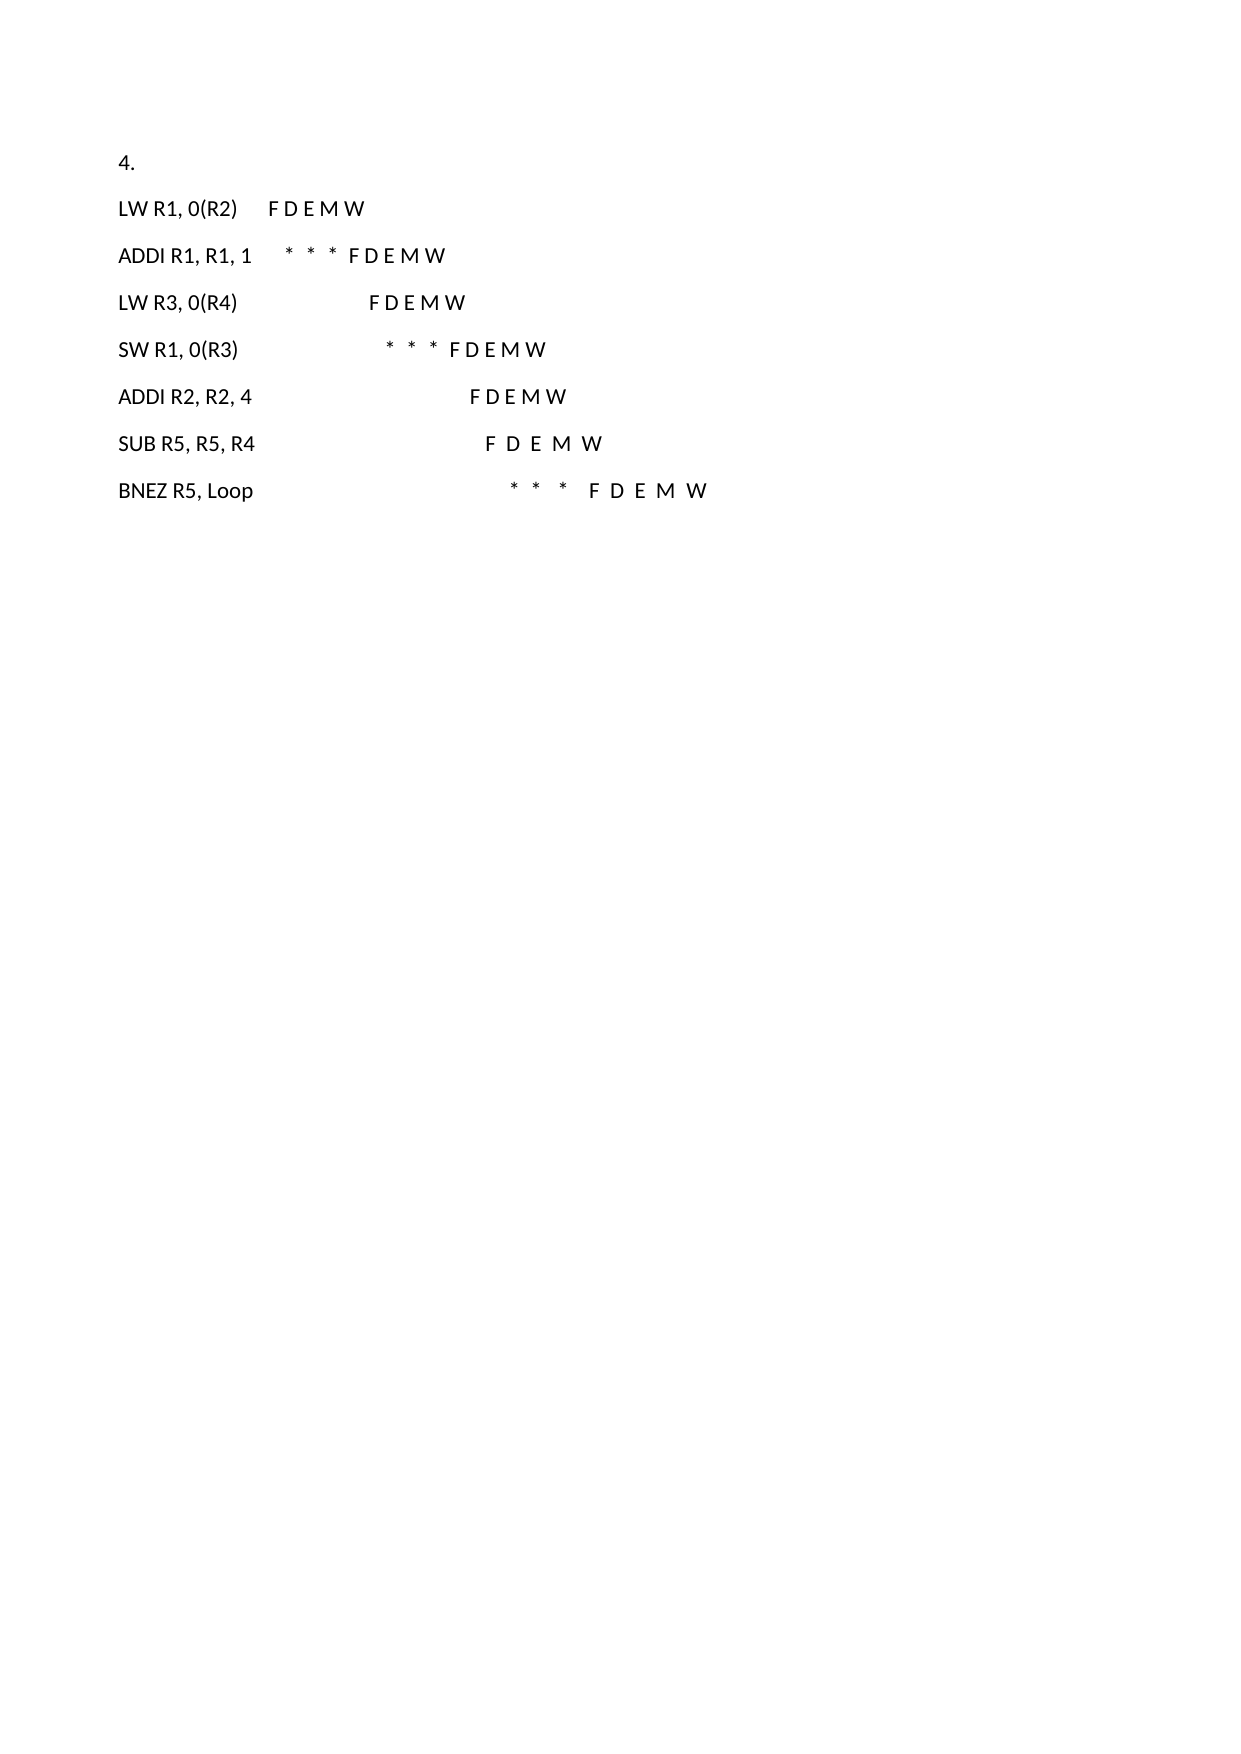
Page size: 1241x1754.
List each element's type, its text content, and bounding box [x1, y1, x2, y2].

text ADDI R1, R1, 1 * * * F D E M W [118, 241, 1122, 269]
text LW R1, 0(R2) F D E M W [118, 194, 1122, 222]
text BNEZ R5, Loop * * * F D E M W [118, 476, 1122, 504]
text ADDI R2, R2, 4 F D E M W [118, 382, 1122, 410]
text SW R1, 0(R3) * * * F D E M W [118, 335, 1122, 363]
text LW R3, 0(R4) F D E M W [118, 288, 1122, 316]
text 4. [118, 148, 1122, 176]
text SUB R5, R5, R4 F D E M W [118, 429, 1122, 457]
